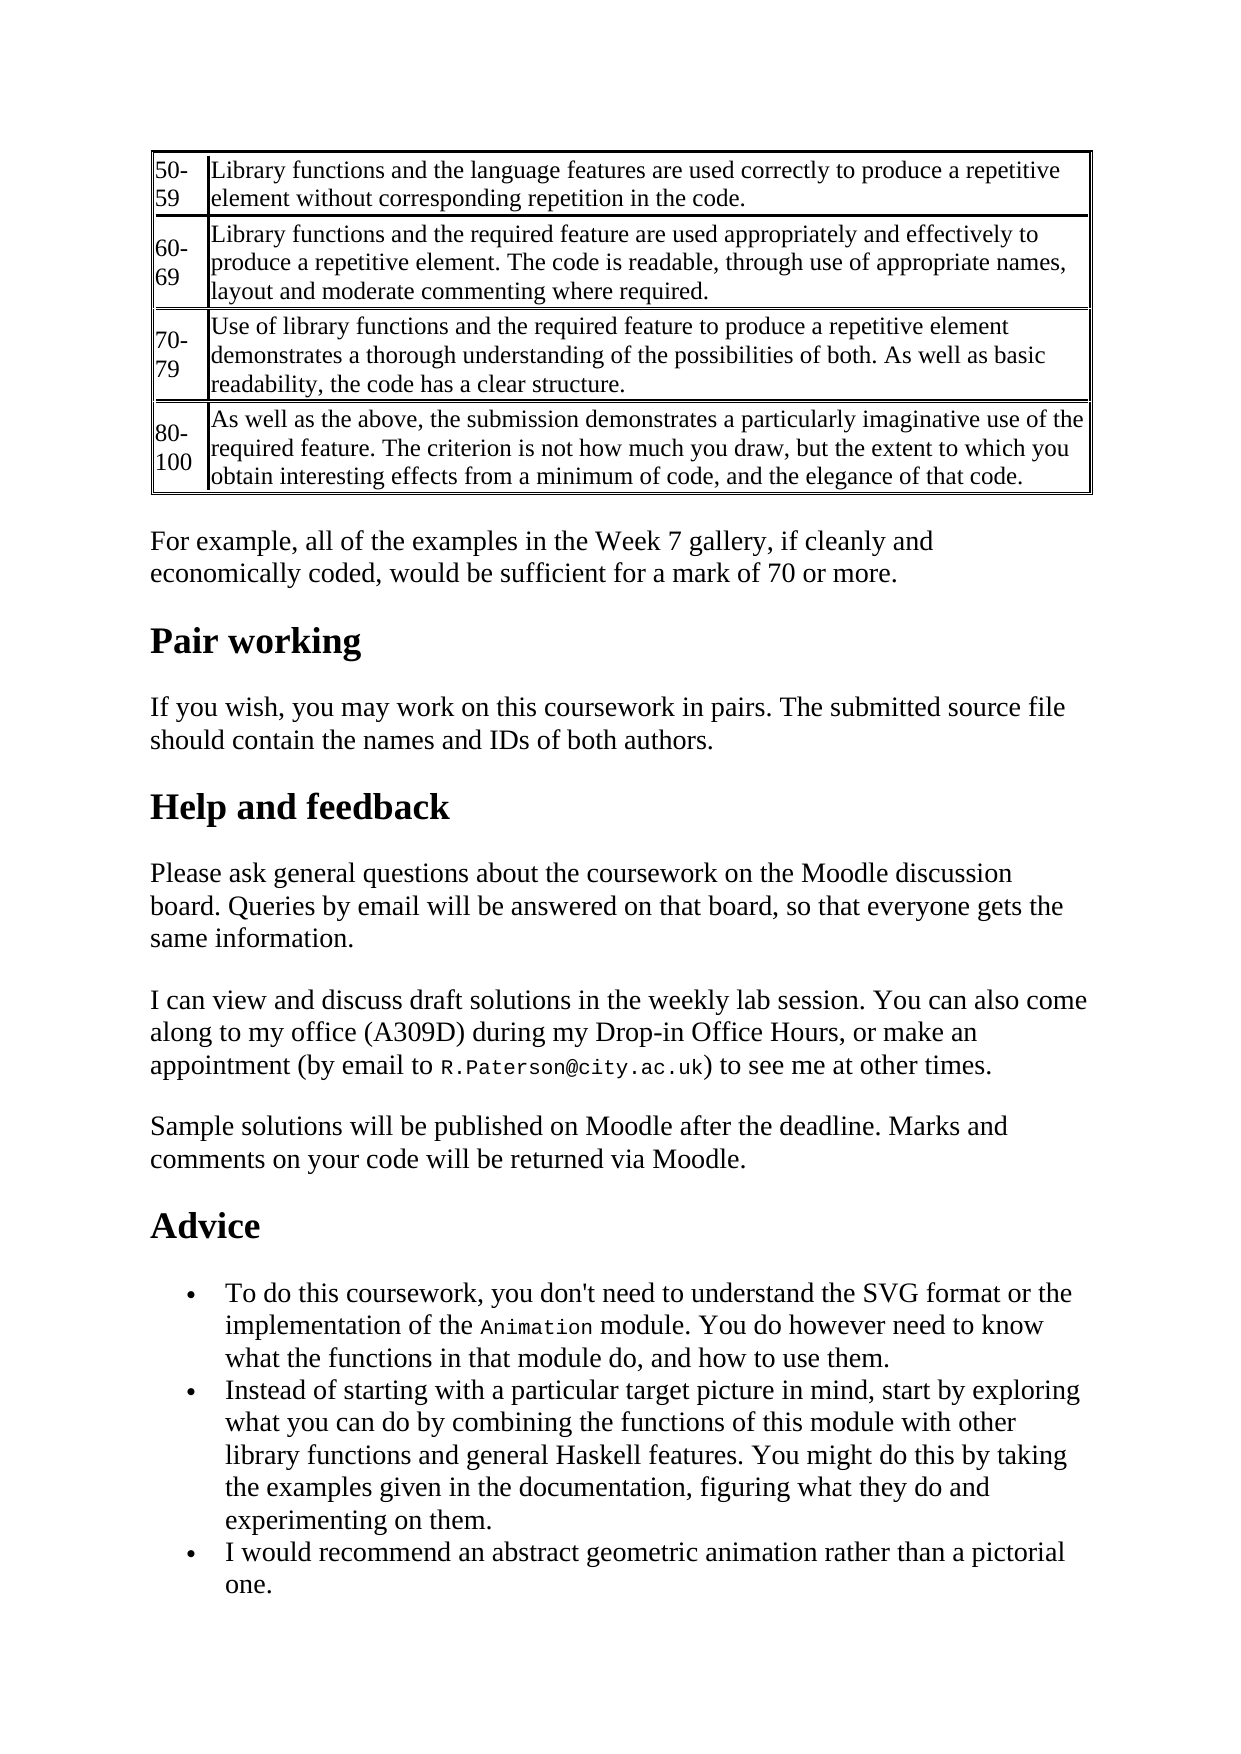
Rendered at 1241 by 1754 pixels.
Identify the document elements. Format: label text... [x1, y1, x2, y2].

table_cell Use of library functions and the required feature to produce a repetitive element demonstrates a thorough understanding of the possibilities of both. As well as basic readability, the code has a clear structure. [210, 306, 1090, 399]
table_cell 70-79 [154, 306, 207, 399]
text Pair working [150, 618, 1090, 661]
text Help and feedback [150, 784, 1090, 827]
table_cell 50-59 [154, 153, 208, 214]
list To do this coursework, you don't need to understand the SVG format or the implementation of the Animation module. You do however need to know what the functions in that module do, and how to use them. [187, 1276, 1090, 1373]
table_cell 80-100 [154, 399, 208, 492]
table_cell Library functions and the language features are used correctly to produce a repetitive element without corresponding repetition in the code. [208, 153, 1089, 214]
text I can view and discuss draft solutions in the weekly lab session. You can also come along to my office (A309D) during my Drop-in Office Hours, or make an appointment (by email to R.Paterson@city.ac.uk) to see me at other times. [150, 983, 1090, 1080]
text Please ask general questions about the coursework on the Moodle discussion board. Queries by email will be answered on that board, so that everyone gets the same information. [150, 857, 1090, 954]
table_cell Library functions and the required feature are used appropriately and effectively to produce a repetitive element. The code is readable, through use of appropriate names, layout and moderate commenting where required. [210, 214, 1089, 306]
text Sample solutions will be published on Moodle after the deadline. Marks and comments on your code will be returned via Moodle. [150, 1109, 1090, 1174]
table_cell As well as the above, the submission demonstrates a particularly imaginative use of the required feature. The criterion is not how much you draw, but the extent to which you obtain interesting effects from a minimum of code, and the elegance of that code. [208, 399, 1090, 492]
text For example, all of the examples in the Week 7 gallery, if cleanly and economically coded, would be sufficient for a mark of 70 or more. [150, 524, 1090, 589]
list I would recommend an abstract geometric animation rather than a pictorial one. [187, 1535, 1090, 1600]
table_cell 60-69 [154, 214, 207, 306]
text Advice [150, 1203, 1090, 1247]
text If you wish, you may work on this coursework in pairs. The submitted source file should contain the names and IDs of both authors. [150, 690, 1090, 755]
list Instead of starting with a particular target picture in mind, start by exploring what you can do by combining the functions of this module with other library functions and general Haskell features. You might do this by taking the examples given in the documentation, figuring what they do and experimenting on them. [187, 1373, 1090, 1535]
